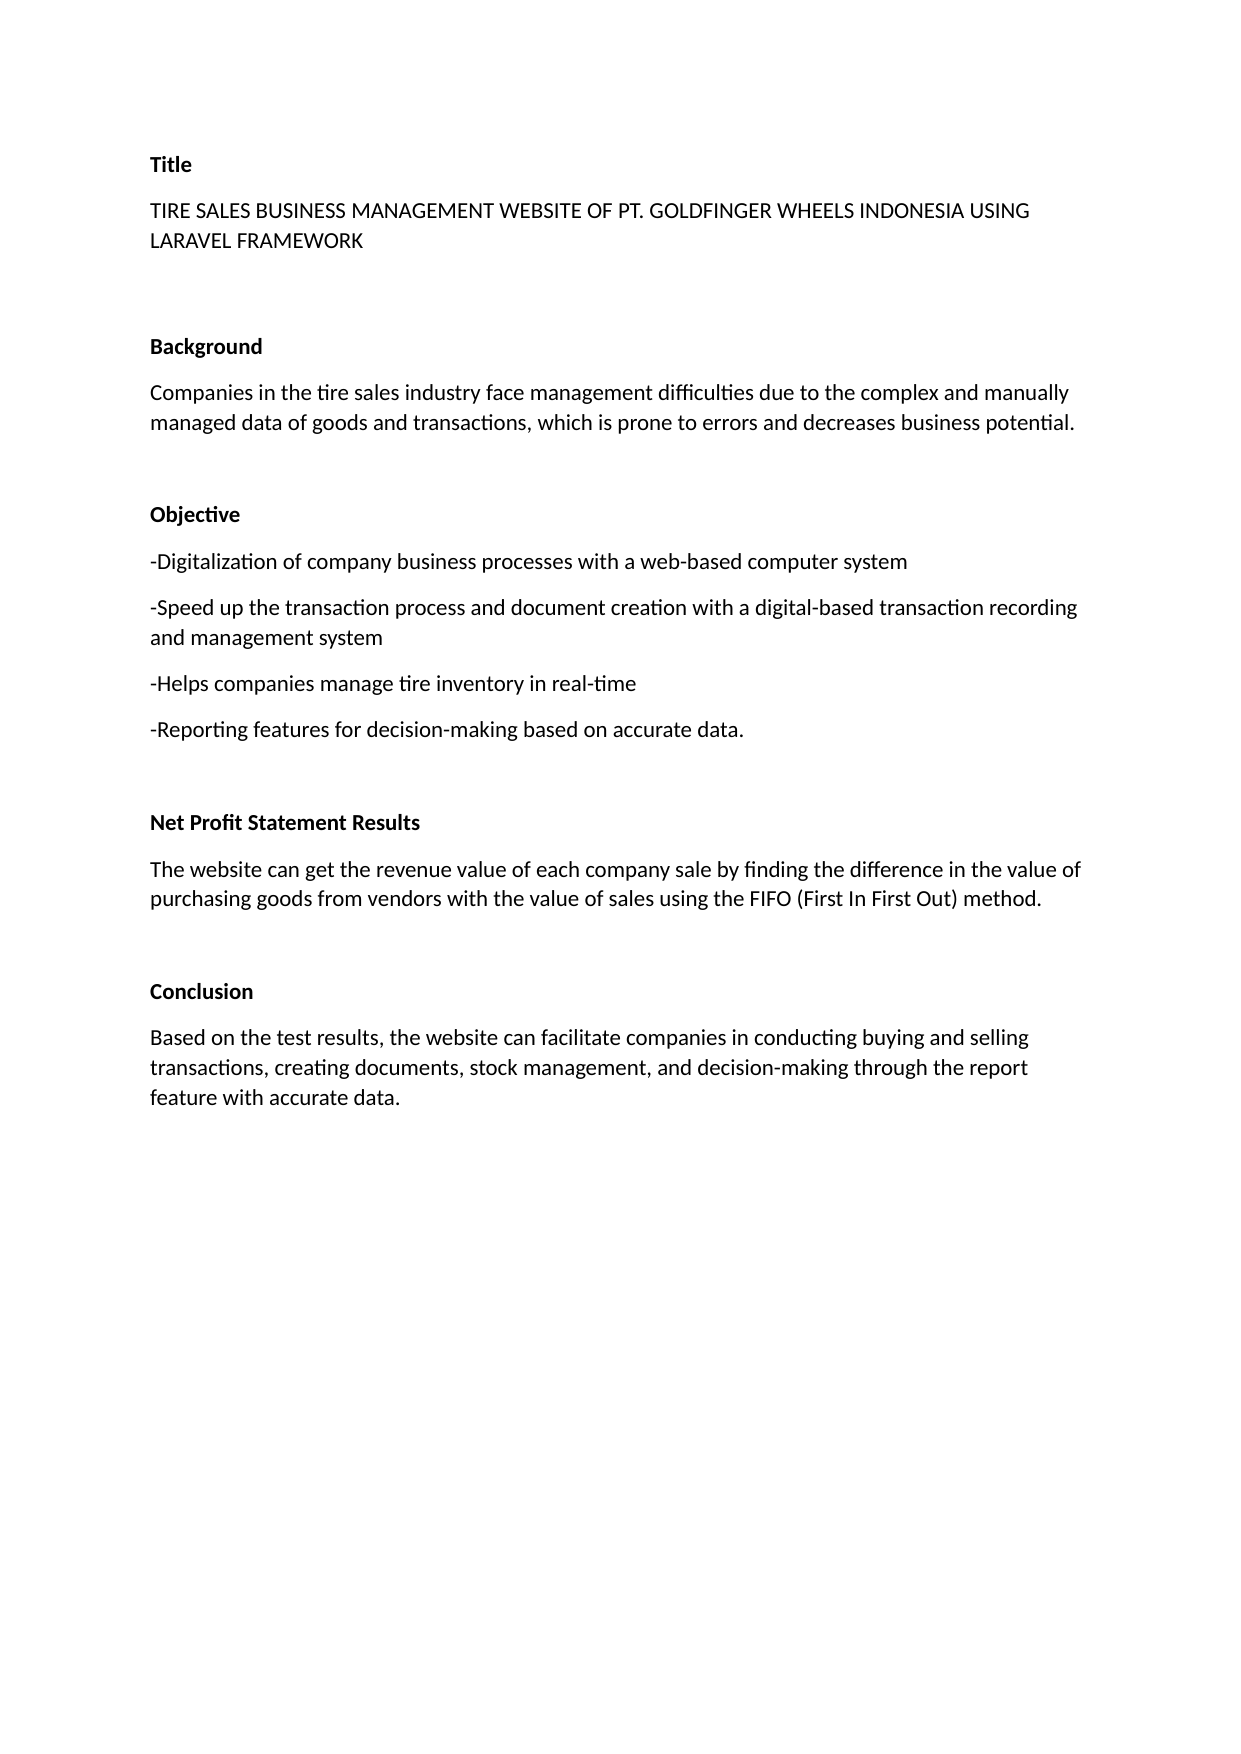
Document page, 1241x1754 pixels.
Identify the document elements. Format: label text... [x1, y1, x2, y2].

text -Reporting features for decision-making based on accurate data. [150, 716, 1090, 744]
text Based on the test results, the website can facilitate companies in conducting buying and selling transactions, creating documents, stock management, and decision-making through the report feature with accurate data. [150, 1023, 1090, 1111]
text The website can get the revenue value of each company sale by finding the difference in the value of purchasing goods from vendors with the value of sales using the FIFO (First In First Out) method. [150, 855, 1090, 912]
text Title [150, 150, 1090, 178]
text Objective [150, 501, 1090, 528]
text -Helps companies manage tire inventory in real-time [150, 669, 1090, 697]
text Background [150, 272, 1090, 360]
text Conclusion [150, 977, 1090, 1005]
text -Digitalization of company business processes with a web-based computer system [150, 547, 1090, 575]
text TIRE SALES BUSINESS MANAGEMENT WEBSITE OF PT. GOLDFINGER WHEELS INDONESIA USING LARAVEL FRAMEWORK [150, 196, 1090, 254]
text Net Profit Statement Results [150, 808, 1090, 836]
text -Speed up the transaction process and document creation with a digital-based transaction recording and management system [150, 593, 1090, 651]
text Companies in the tire sales industry face management difficulties due to the complex and manually managed data of goods and transactions, which is prone to errors and decreases business potential. [150, 378, 1090, 436]
